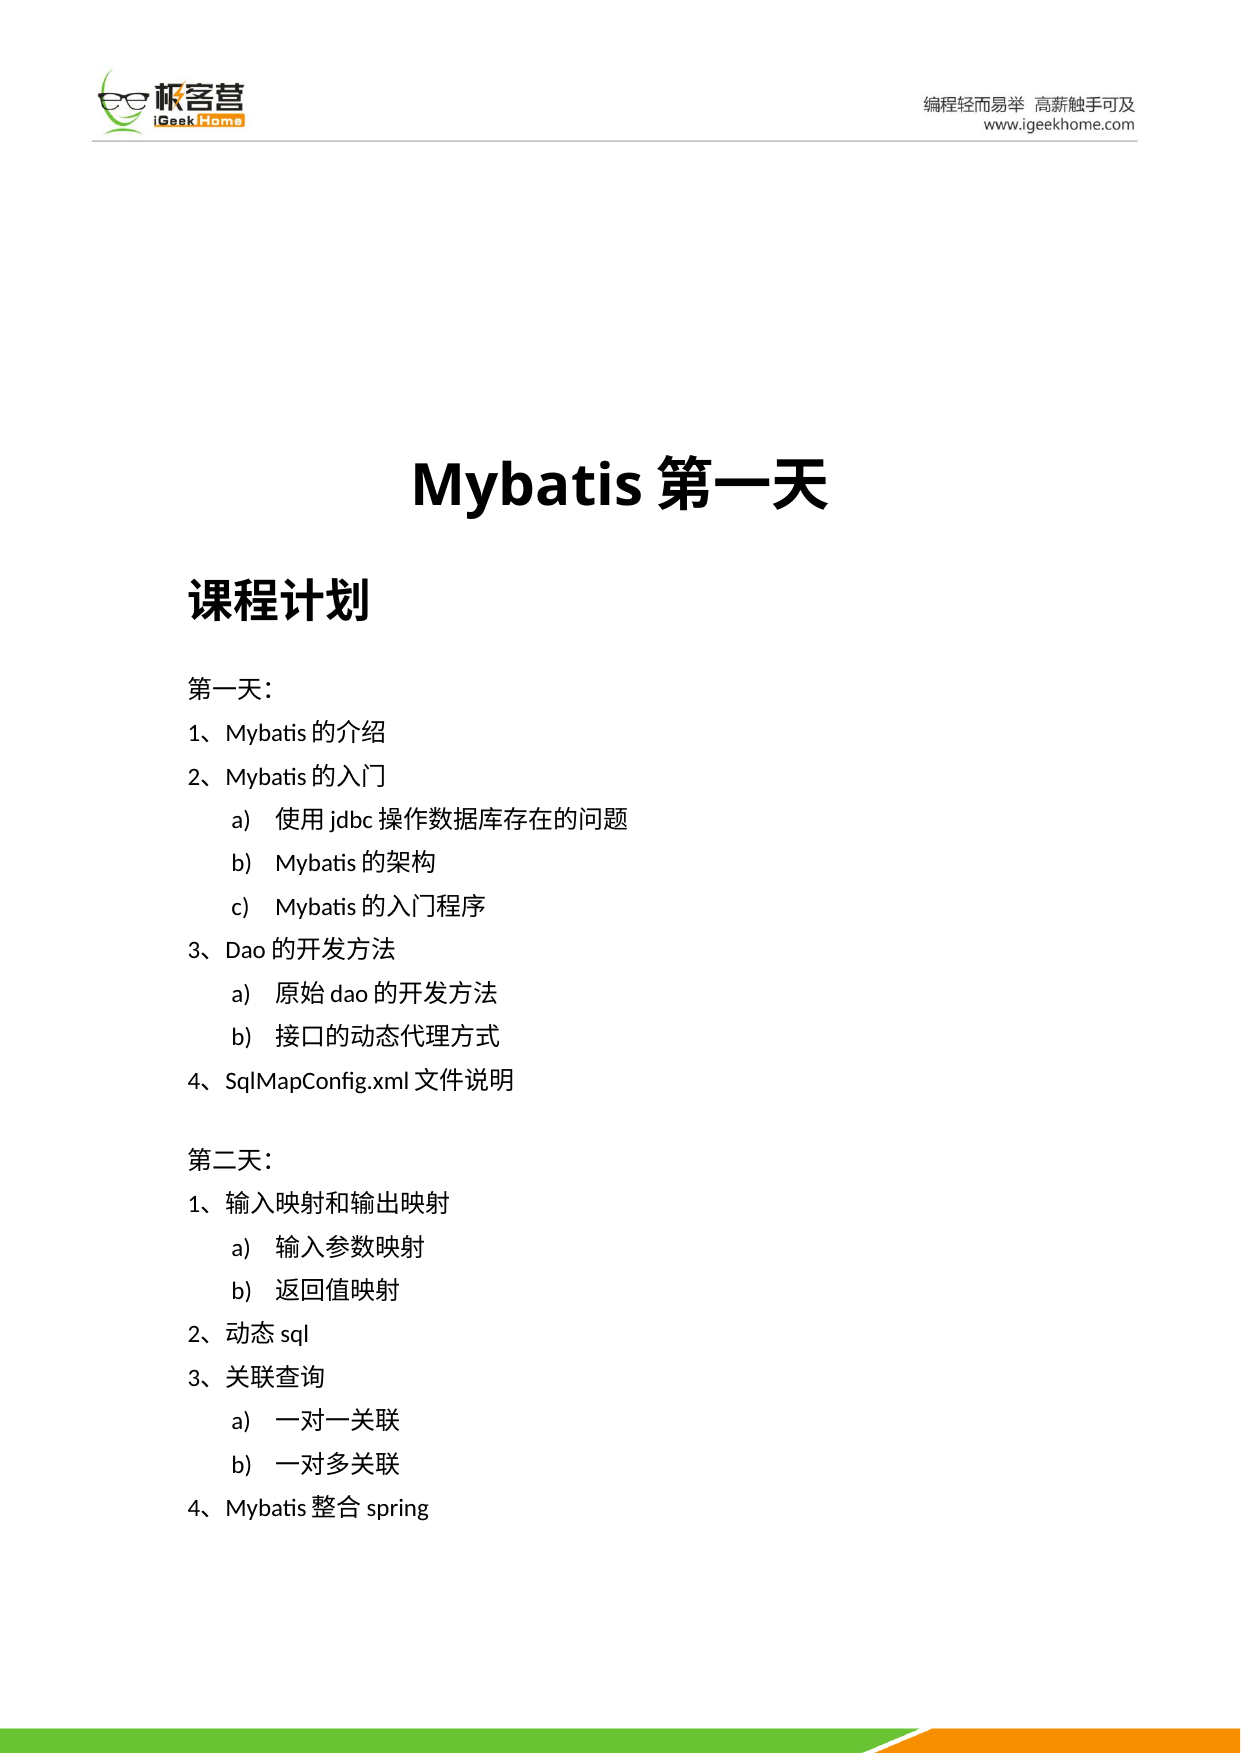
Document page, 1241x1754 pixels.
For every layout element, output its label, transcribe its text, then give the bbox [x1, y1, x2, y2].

list 一对一关联 [231, 1401, 1053, 1437]
list Mybatis的入门 [187, 756, 1053, 792]
text 第二天： [187, 1140, 1053, 1176]
list 关联查询 [187, 1357, 1053, 1393]
text 第一天： [187, 669, 1053, 705]
list Mybatis的入门程序 [231, 886, 1053, 923]
list 动态sql [187, 1314, 1053, 1350]
list 使用jdbc操作数据库存在的问题 [231, 799, 1053, 836]
list SqlMapConfig.xml文件说明 [187, 1060, 1053, 1096]
list Dao的开发方法 [187, 930, 1053, 966]
list 返回值映射 [231, 1270, 1053, 1307]
list 原始dao的开发方法 [231, 973, 1053, 1009]
list 输入映射和输出映射 [187, 1183, 1053, 1220]
list Mybatis的架构 [231, 843, 1053, 879]
list 一对多关联 [231, 1444, 1053, 1480]
subtitle 课程计划 [187, 564, 1053, 631]
picture [0, 1690, 1241, 1753]
list Mybatis整合spring [187, 1488, 1053, 1524]
list 输入参数映射 [231, 1227, 1053, 1263]
text Mybatis第一天 [187, 438, 1053, 523]
list Mybatis的介绍 [187, 713, 1053, 749]
picture [0, 0, 1241, 149]
list 接口的动态代理方式 [231, 1017, 1053, 1053]
